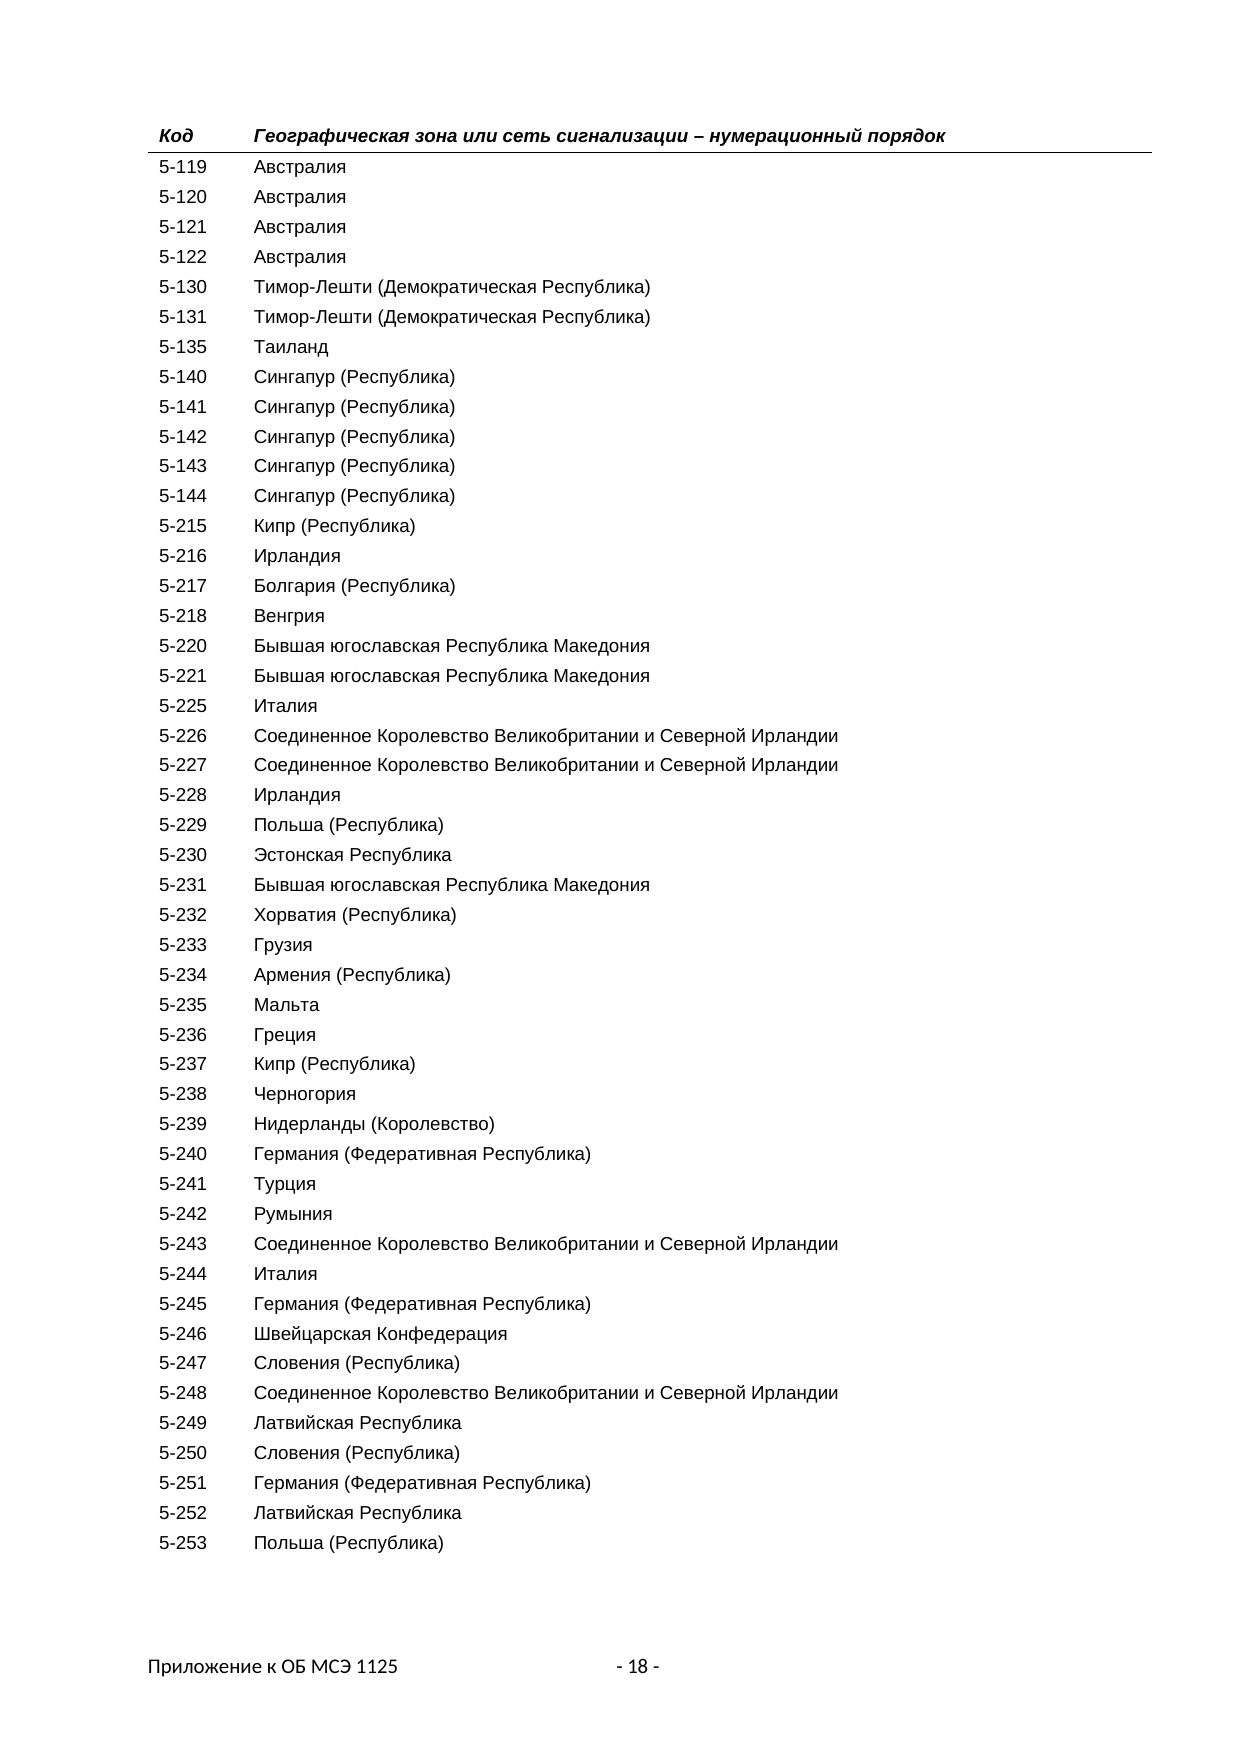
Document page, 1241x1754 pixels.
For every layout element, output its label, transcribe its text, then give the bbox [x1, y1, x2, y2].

table_cell Кипр (Республика) [242, 1049, 1152, 1079]
table_cell 5-245 [148, 1288, 242, 1318]
table_cell 5-249 [148, 1408, 242, 1438]
table_cell Латвийская Республика [242, 1498, 1152, 1527]
table_cell Кипр (Республика) [242, 511, 1152, 541]
table_cell Швейцарская Конфедерация [242, 1318, 1152, 1348]
table_cell Австралия [242, 153, 1152, 182]
table_cell 5-233 [148, 930, 242, 959]
table_cell 5-250 [148, 1438, 242, 1468]
table_cell Тимор-Лешти (Демократическая Республика) [242, 272, 1152, 302]
table_cell 5-215 [148, 511, 242, 541]
table_cell Тимор-Лешти (Демократическая Республика) [242, 302, 1152, 332]
table_cell 5-131 [148, 302, 242, 332]
table_cell Италия [242, 1258, 1152, 1288]
table_cell 5-239 [148, 1109, 242, 1139]
table_cell 5-216 [148, 541, 242, 571]
table_cell 5-230 [148, 840, 242, 870]
table_cell 5-235 [148, 989, 242, 1019]
table_cell 5-227 [148, 750, 242, 780]
table_cell 5-120 [148, 182, 242, 212]
table_cell Сингапур (Республика) [242, 451, 1152, 481]
table_cell 5-244 [148, 1258, 242, 1288]
table_cell Ирландия [242, 541, 1152, 571]
table_cell Словения (Республика) [242, 1348, 1152, 1378]
table_cell 5-246 [148, 1318, 242, 1348]
table_cell Хорватия (Республика) [242, 900, 1152, 929]
table_cell 5-234 [148, 959, 242, 989]
table_cell 5-130 [148, 272, 242, 302]
table_cell 5-231 [148, 870, 242, 899]
table_cell Польша (Республика) [242, 810, 1152, 840]
table_cell Германия (Федеративная Республика) [242, 1468, 1152, 1497]
table_cell Италия [242, 690, 1152, 720]
table_cell Сингапур (Республика) [242, 391, 1152, 421]
table_cell Ирландия [242, 780, 1152, 810]
table_cell Австралия [242, 212, 1152, 242]
table_cell 5-221 [148, 660, 242, 690]
table_cell 5-122 [148, 242, 242, 272]
table_cell 5-143 [148, 451, 242, 481]
table_cell Таиланд [242, 332, 1152, 361]
table_cell 5-238 [148, 1079, 242, 1109]
table_cell 5-141 [148, 391, 242, 421]
table_cell Соединенное Королевство Великобритании и Северной Ирландии [242, 720, 1152, 750]
table_cell Армения (Республика) [242, 959, 1152, 989]
table_cell 5-241 [148, 1169, 242, 1198]
table_cell Австралия [242, 182, 1152, 212]
table_cell Бывшая югославская Республика Македония [242, 870, 1152, 899]
table_cell 5-229 [148, 810, 242, 840]
table_cell 5-135 [148, 332, 242, 361]
table_cell Нидерланды (Королевство) [242, 1109, 1152, 1139]
table_cell Соединенное Королевство Великобритании и Северной Ирландии [242, 750, 1152, 780]
table_cell 5-242 [148, 1199, 242, 1228]
table_cell 5-237 [148, 1049, 242, 1079]
table_cell Румыния [242, 1199, 1152, 1228]
table_cell 5-232 [148, 900, 242, 929]
table_cell 5-252 [148, 1498, 242, 1527]
table_cell Черногория [242, 1079, 1152, 1109]
table_cell 5-142 [148, 421, 242, 451]
table_cell Латвийская Республика [242, 1408, 1152, 1438]
table_cell Соединенное Королевство Великобритании и Северной Ирландии [242, 1229, 1152, 1258]
table_cell Венгрия [242, 601, 1152, 631]
table_cell 5-228 [148, 780, 242, 810]
table_cell 5-225 [148, 690, 242, 720]
table_cell Мальта [242, 989, 1152, 1019]
table_cell Австралия [242, 242, 1152, 272]
table_cell 5-253 [148, 1528, 242, 1557]
table_cell Болгария (Республика) [242, 571, 1152, 601]
table_cell 5-236 [148, 1019, 242, 1049]
table_cell Эстонская Республика [242, 840, 1152, 870]
table_cell 5-243 [148, 1229, 242, 1258]
table_cell Грузия [242, 930, 1152, 959]
table_cell 5-240 [148, 1139, 242, 1169]
table_cell 5-251 [148, 1468, 242, 1497]
table_cell 5-220 [148, 631, 242, 660]
table_cell Польша (Республика) [242, 1528, 1152, 1557]
table_cell Греция [242, 1019, 1152, 1049]
table_cell Сингапур (Республика) [242, 481, 1152, 511]
table_cell Сингапур (Республика) [242, 361, 1152, 391]
table_cell Германия (Федеративная Республика) [242, 1139, 1152, 1169]
table_cell 5-217 [148, 571, 242, 601]
table_cell 5-119 [148, 153, 242, 182]
table_header Код [148, 118, 242, 152]
table_cell 5-140 [148, 361, 242, 391]
table_cell Бывшая югославская Республика Македония [242, 660, 1152, 690]
table_header Географическая зона или сеть сигнализации – нумерационный порядок [242, 118, 1152, 152]
table_cell Словения (Республика) [242, 1438, 1152, 1468]
table_cell Бывшая югославская Республика Македония [242, 631, 1152, 660]
table_cell 5-226 [148, 720, 242, 750]
table_cell 5-247 [148, 1348, 242, 1378]
table_cell Турция [242, 1169, 1152, 1198]
table_cell 5-248 [148, 1378, 242, 1408]
table_cell Германия (Федеративная Республика) [242, 1288, 1152, 1318]
table_cell 5-218 [148, 601, 242, 631]
table_cell Соединенное Королевство Великобритании и Северной Ирландии [242, 1378, 1152, 1408]
table_cell 5-144 [148, 481, 242, 511]
table_cell Сингапур (Республика) [242, 421, 1152, 451]
table_cell 5-121 [148, 212, 242, 242]
